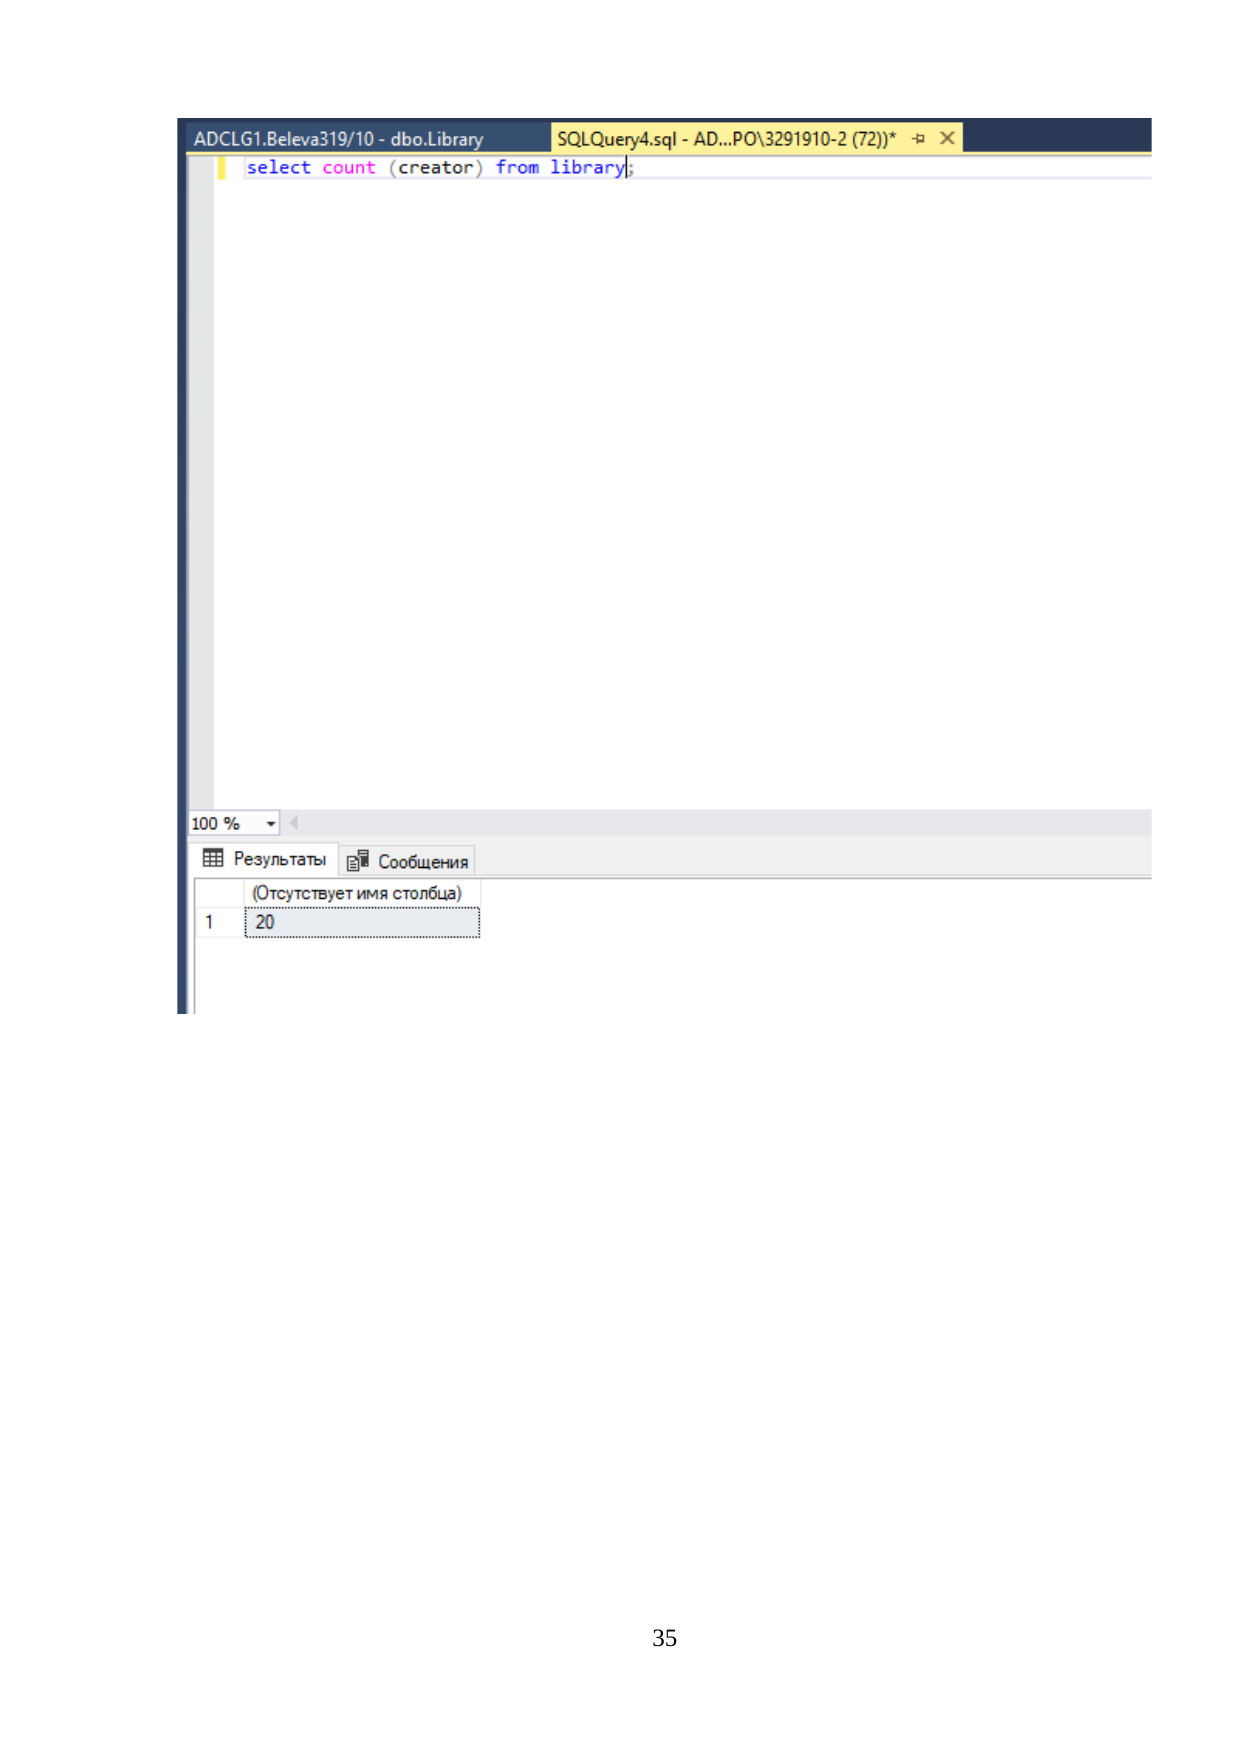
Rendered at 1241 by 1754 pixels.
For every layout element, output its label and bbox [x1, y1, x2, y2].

picture [177, 118, 1152, 1014]
